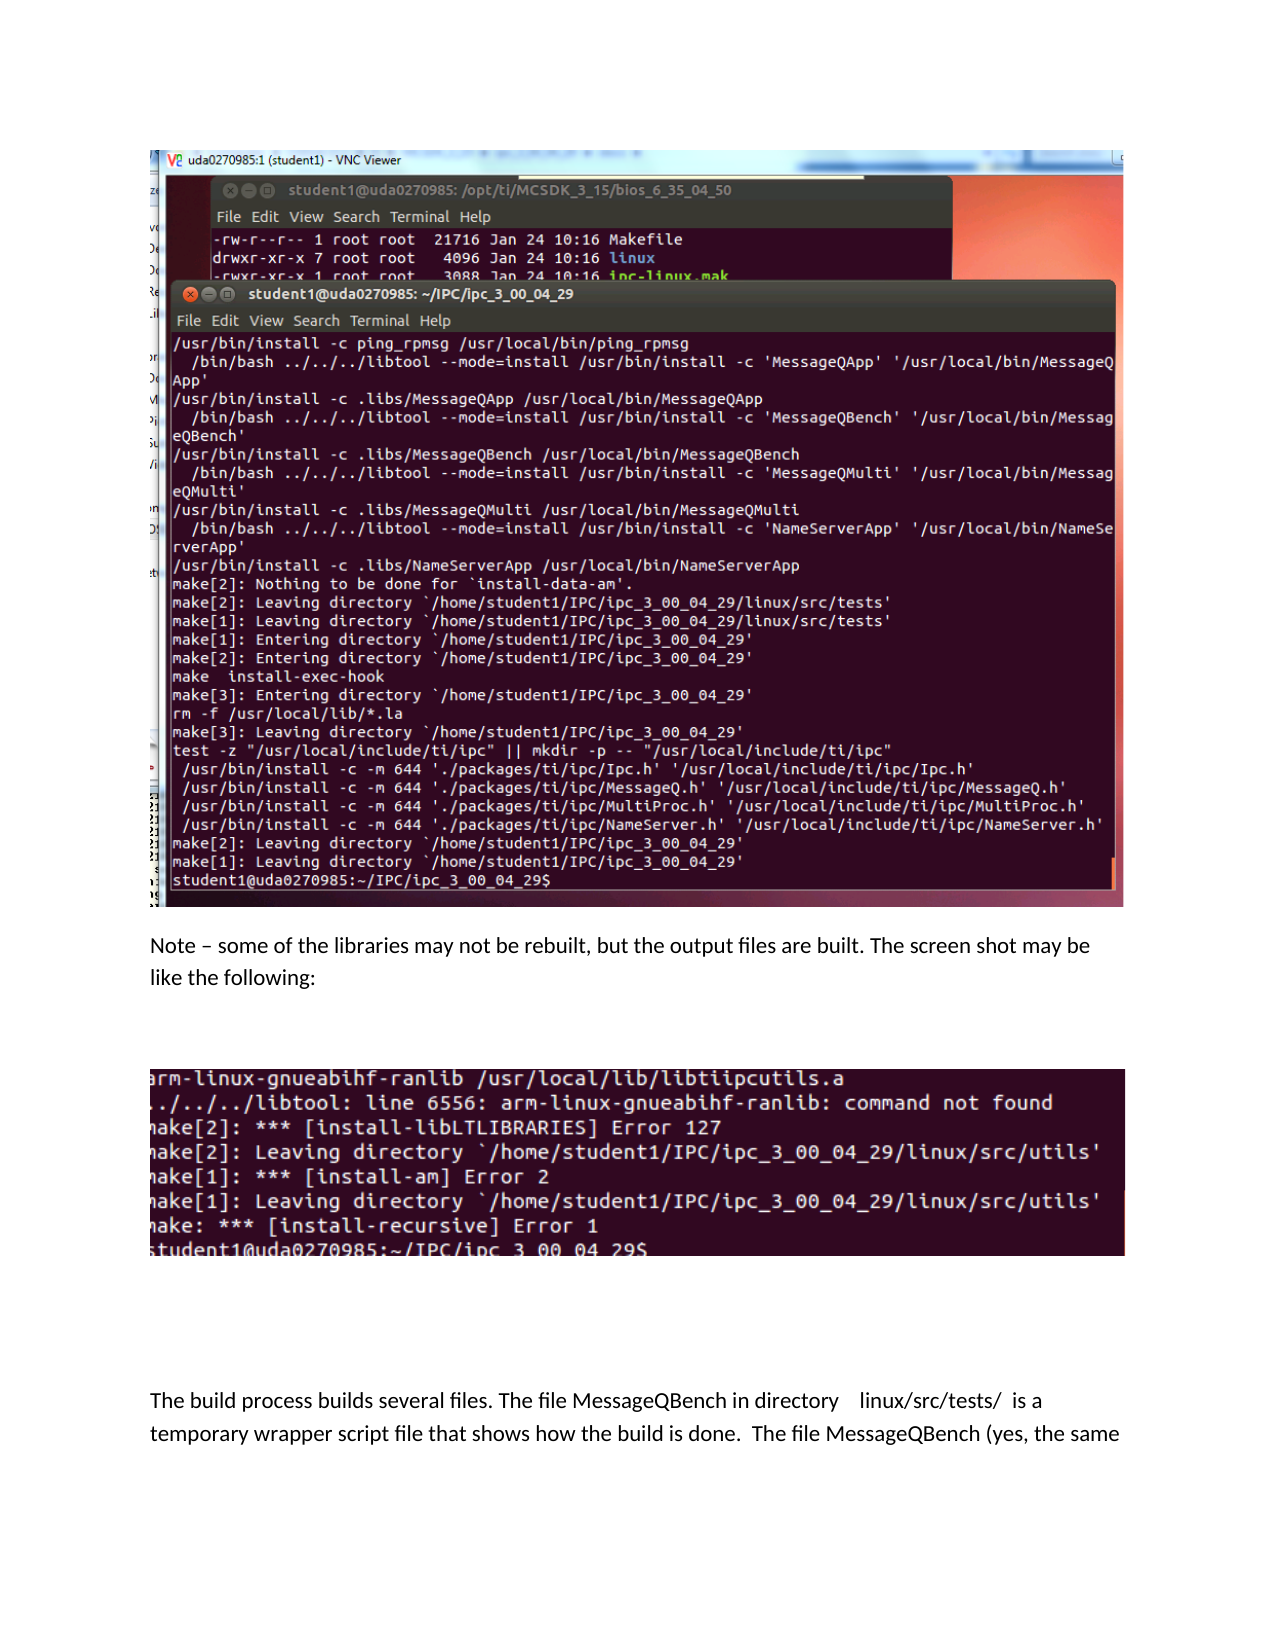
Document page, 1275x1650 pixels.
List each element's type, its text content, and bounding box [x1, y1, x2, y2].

text Note – some of the libraries may not be rebuilt, but the output files are built. The screen shot may be like the following: [150, 931, 1125, 991]
picture [150, 1069, 1125, 1256]
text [150, 1386, 1125, 1447]
picture [150, 150, 1124, 907]
